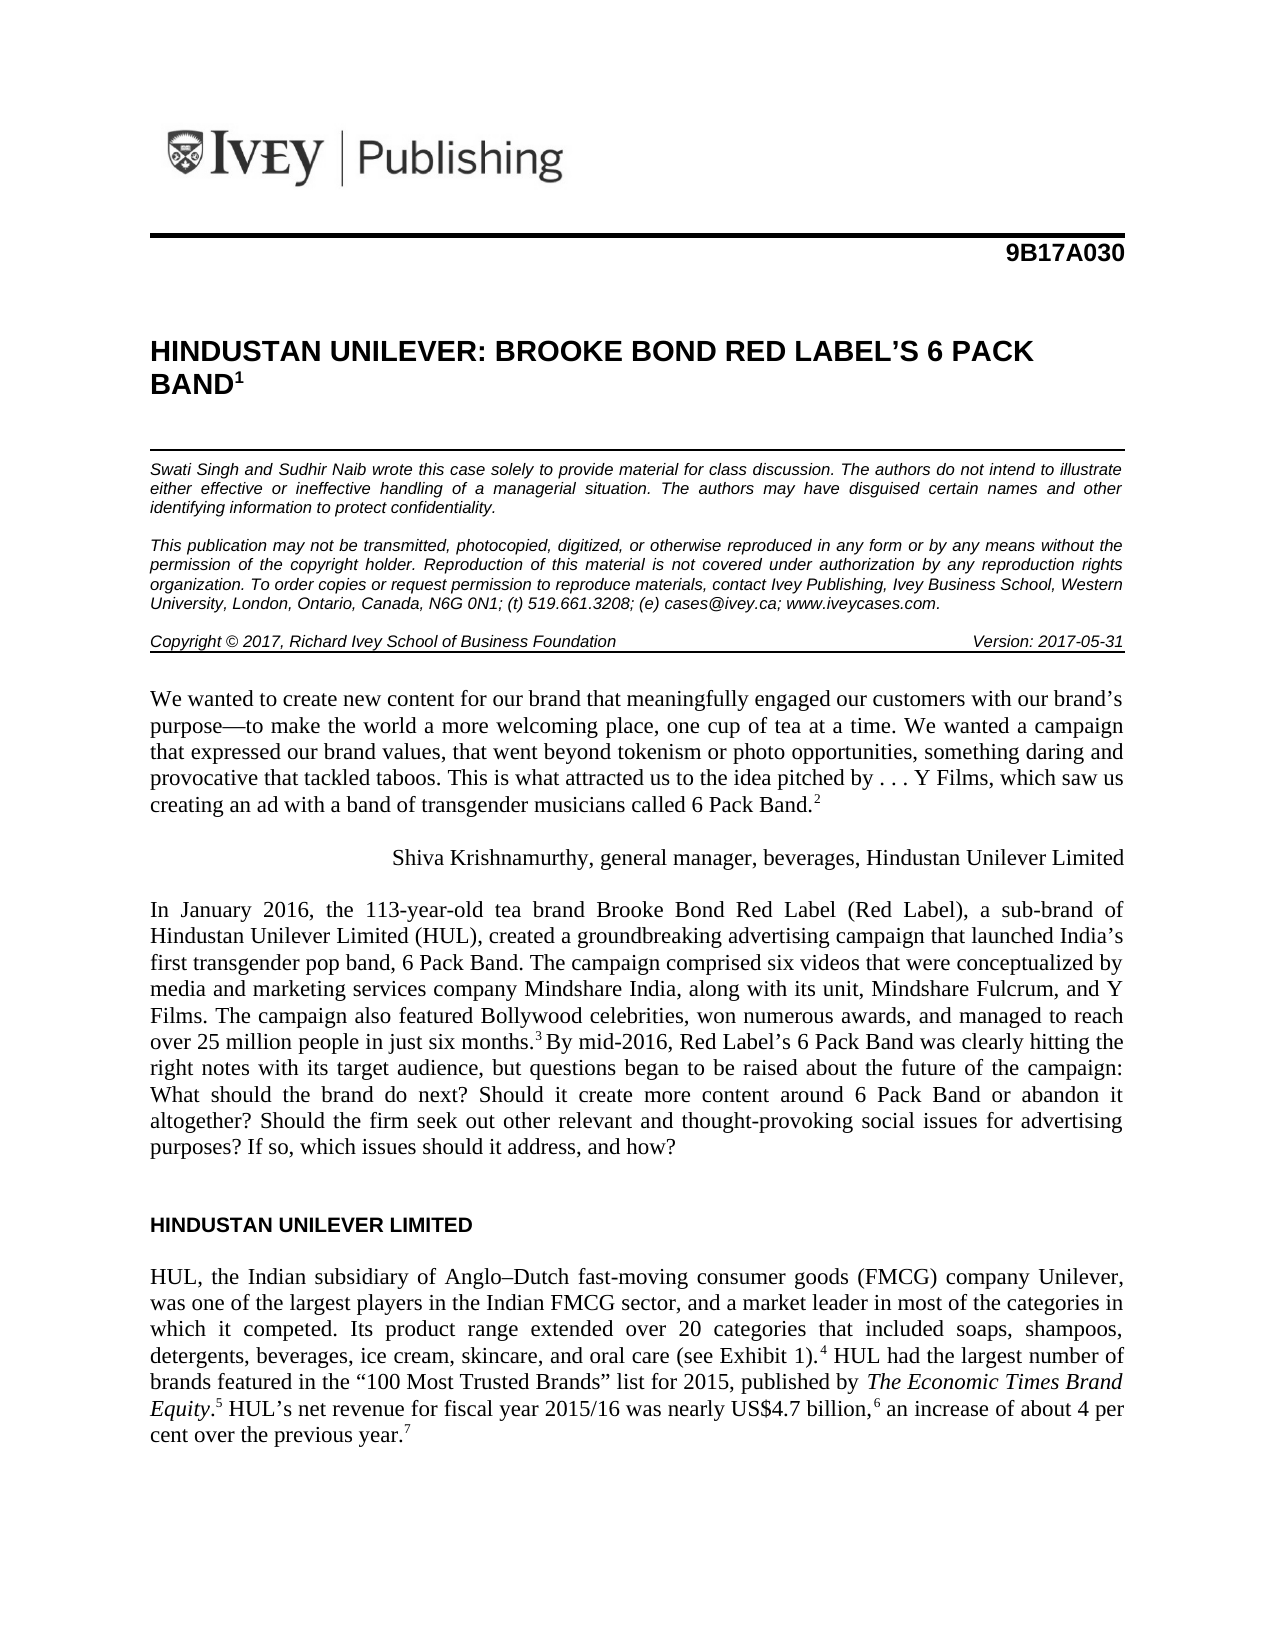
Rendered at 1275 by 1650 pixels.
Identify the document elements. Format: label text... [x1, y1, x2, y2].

text This publication may not be transmitted, photocopied, digitized, or otherwise reproduced in any form or by any means without the permission of the copyright holder. Reproduction of this material is not covered under authorization by any reproduction rights organization. To order copies or request permission to reproduce materials, contact Ivey Publishing, Ivey Business School, Western University, London, Ontario, Canada, N6G 0N1; (t) 519.661.3208; (e) cases@ivey.ca; www.iveycases.com. [150, 536, 1125, 613]
text Shiva Krishnamurthy, general manager, beverages, Hindustan Unilever Limited [150, 843, 1125, 870]
text We wanted to create new content for our brand that meaningfully engaged our customers with our brand’s purpose—to make the world a more welcoming place, one cup of tea at a time. We wanted a campaign that expressed our brand values, that went beyond tokenism or photo opportunities, something daring and provocative that tackled taboos. This is what attracted us to the idea pitched by . . . Y Films, which saw us creating an ad with a band of transgender musicians called 6 Pack Band. [150, 685, 1125, 817]
text HUL, the Indian subsidiary of Anglo–Dutch fast-moving consumer goods (FMCG) company Unilever, was one of the largest players in the Indian FMCG sector, and a market leader in most of the categories in which it competed. Its product range extended over 20 categories that included soaps, shampoos, detergents, beverages, ice cream, skincare, and oral care (see Exhibit 1). HUL had the largest number of brands featured in the “100 Most Trusted Brands” list for 2015, published by The Economic Times Brand Equity. HUL’s net revenue for fiscal year 2015/16 was nearly US$4.7 billion, an increase of about 4 per cent over the previous year. [150, 1263, 1125, 1447]
text 9B17A030 [150, 238, 1125, 267]
text In January 2016, the 113-year-old tea brand Brooke Bond Red Label (Red Label), a sub-brand of Hindustan Unilever Limited (HUL), created a groundbreaking advertising campaign that launched India’s first transgender pop band, 6 Pack Band. The campaign comprised six videos that were conceptualized by media and marketing services company Mindshare India, along with its unit, Mindshare Fulcrum, and Y Films. The campaign also featured Bollywood celebrities, won numerous awards, and managed to reach over 25 million people in just six months. By mid-2016, Red Label’s 6 Pack Band was clearly hitting the right notes with its target audience, but questions began to be raised about the future of the campaign: What should the brand do next? Should it create more content around 6 Pack Band or abandon it altogether? Should the firm seek out other relevant and thought-provoking social issues for advertising purposes? If so, which issues should it address, and how? [150, 896, 1125, 1160]
title hindustan unilever: brooke bond red label’s 6 pack band [150, 334, 1125, 401]
text Hindustan Unilever Limited [150, 1212, 1125, 1236]
text Copyright © 2017, Richard Ivey School of Business Foundation Version: 2017-05-31 [150, 632, 1125, 651]
text Swati Singh and Sudhir Naib wrote this case solely to provide material for class discussion. The authors do not intend to illustrate either effective or ineffective handling of a managerial situation. The authors may have disguised certain names and other identifying information to protect confidentiality. [150, 451, 1125, 517]
